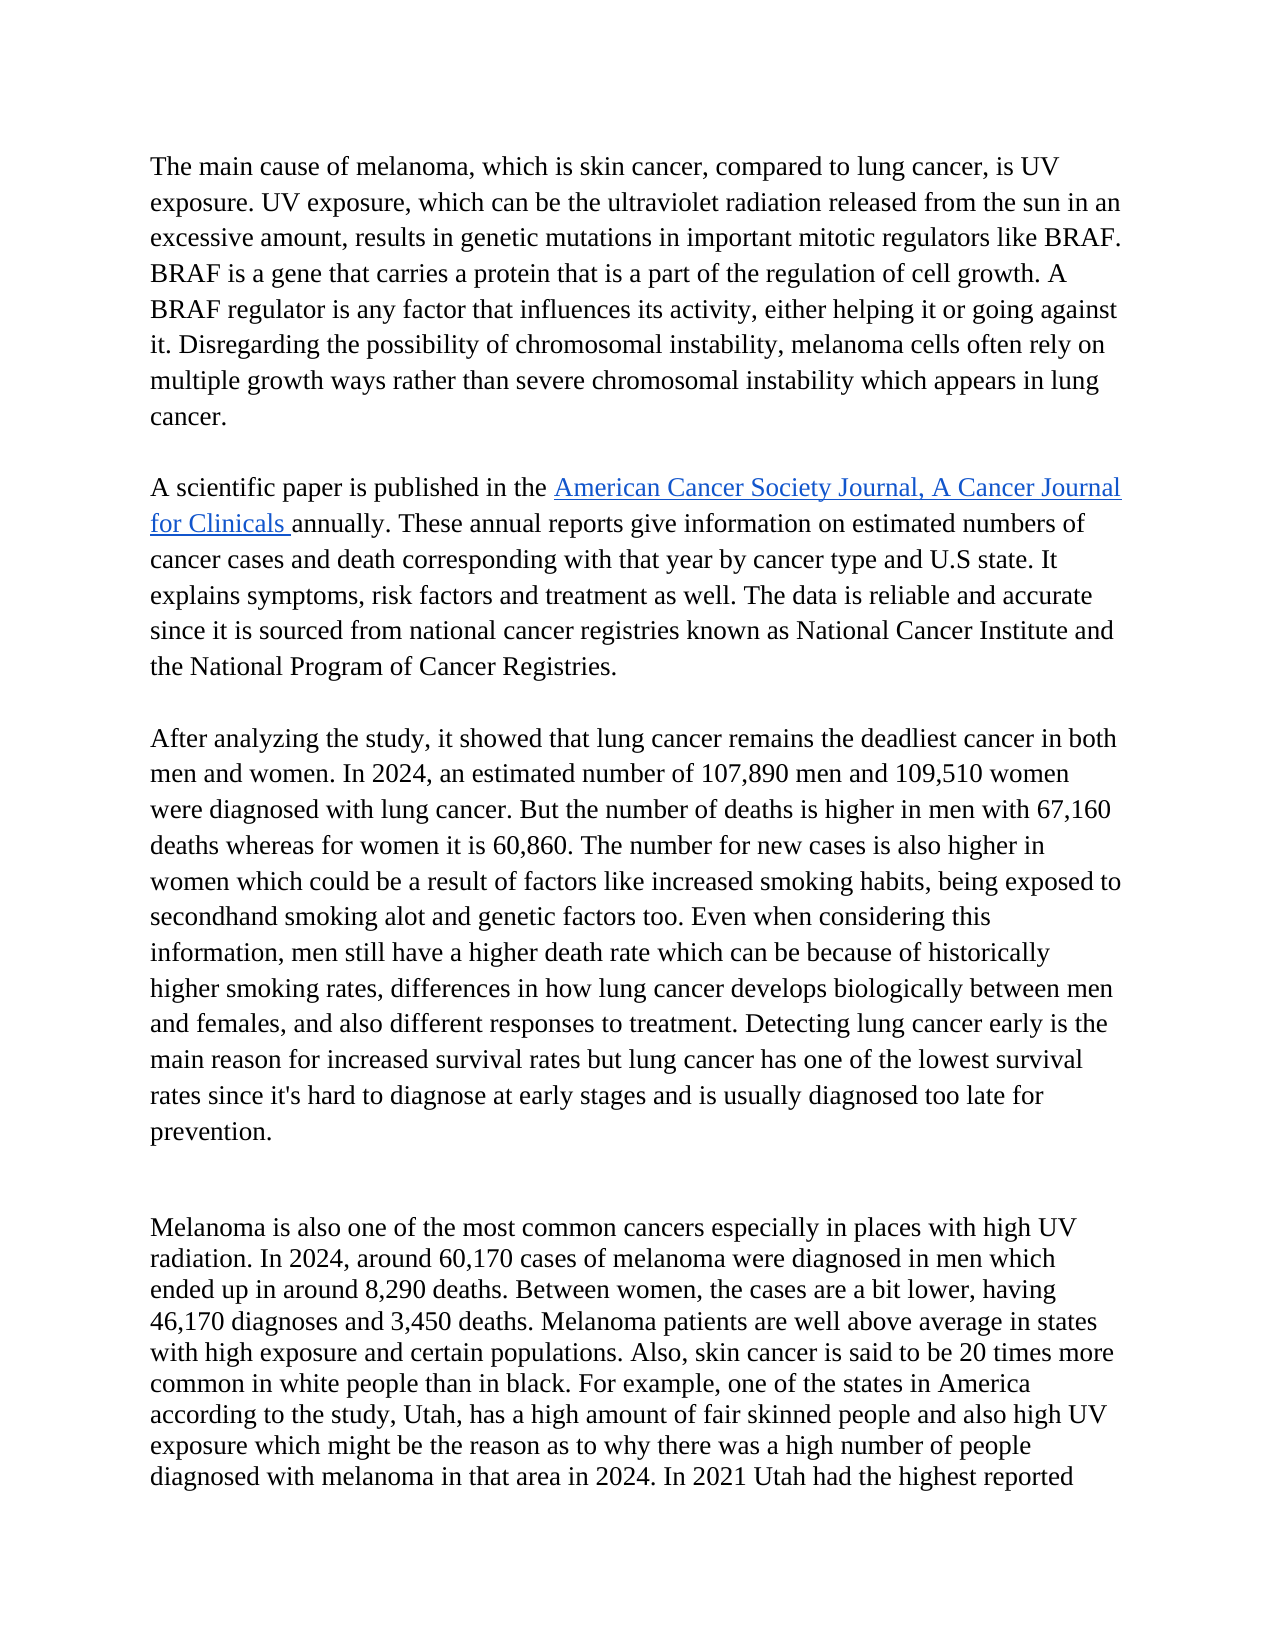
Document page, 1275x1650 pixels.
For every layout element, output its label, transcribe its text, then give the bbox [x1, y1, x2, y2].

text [150, 1211, 1125, 1491]
text The main cause of melanoma, which is skin cancer, compared to lung cancer, is UV exposure. UV exposure, which can be the ultraviolet radiation released from the sun in an excessive amount, results in genetic mutations in important mitotic regulators like BRAF. BRAF is a gene that carries a protein that is a part of the regulation of cell growth. A BRAF regulator is any factor that influences its activity, either helping it or going against it. Disregarding the possibility of chromosomal instability, melanoma cells often rely on multiple growth ways rather than severe chromosomal instability which appears in lung cancer. [150, 150, 1125, 431]
text After analyzing the study, it showed that lung cancer remains the deadliest cancer in both men and women. In 2024, an estimated number of 107,890 men and 109,510 women were diagnosed with lung cancer. But the number of deaths is higher in men with 67,160 deaths whereas for women it is 60,860. The number for new cases is also higher in women which could be a result of factors like increased smoking habits, being exposed to secondhand smoking alot and genetic factors too. Even when considering this information, men still have a higher death rate which can be because of historically higher smoking rates, differences in how lung cancer develops biologically between men and females, and also different responses to treatment. Detecting lung cancer early is the main reason for increased survival rates but lung cancer has one of the lowest survival rates since it's hard to diagnose at early stages and is usually diagnosed too late for prevention. [150, 722, 1125, 1146]
text A scientific paper is published in the American Cancer Society Journal, A Cancer Journal for Clinicals annually. These annual reports give information on estimated numbers of cancer cases and death corresponding with that year by cancer type and U.S state. It explains symptoms, risk factors and treatment as well. The data is reliable and accurate since it is sourced from national cancer registries known as National Cancer Institute and the National Program of Cancer Registries. [150, 472, 1125, 681]
